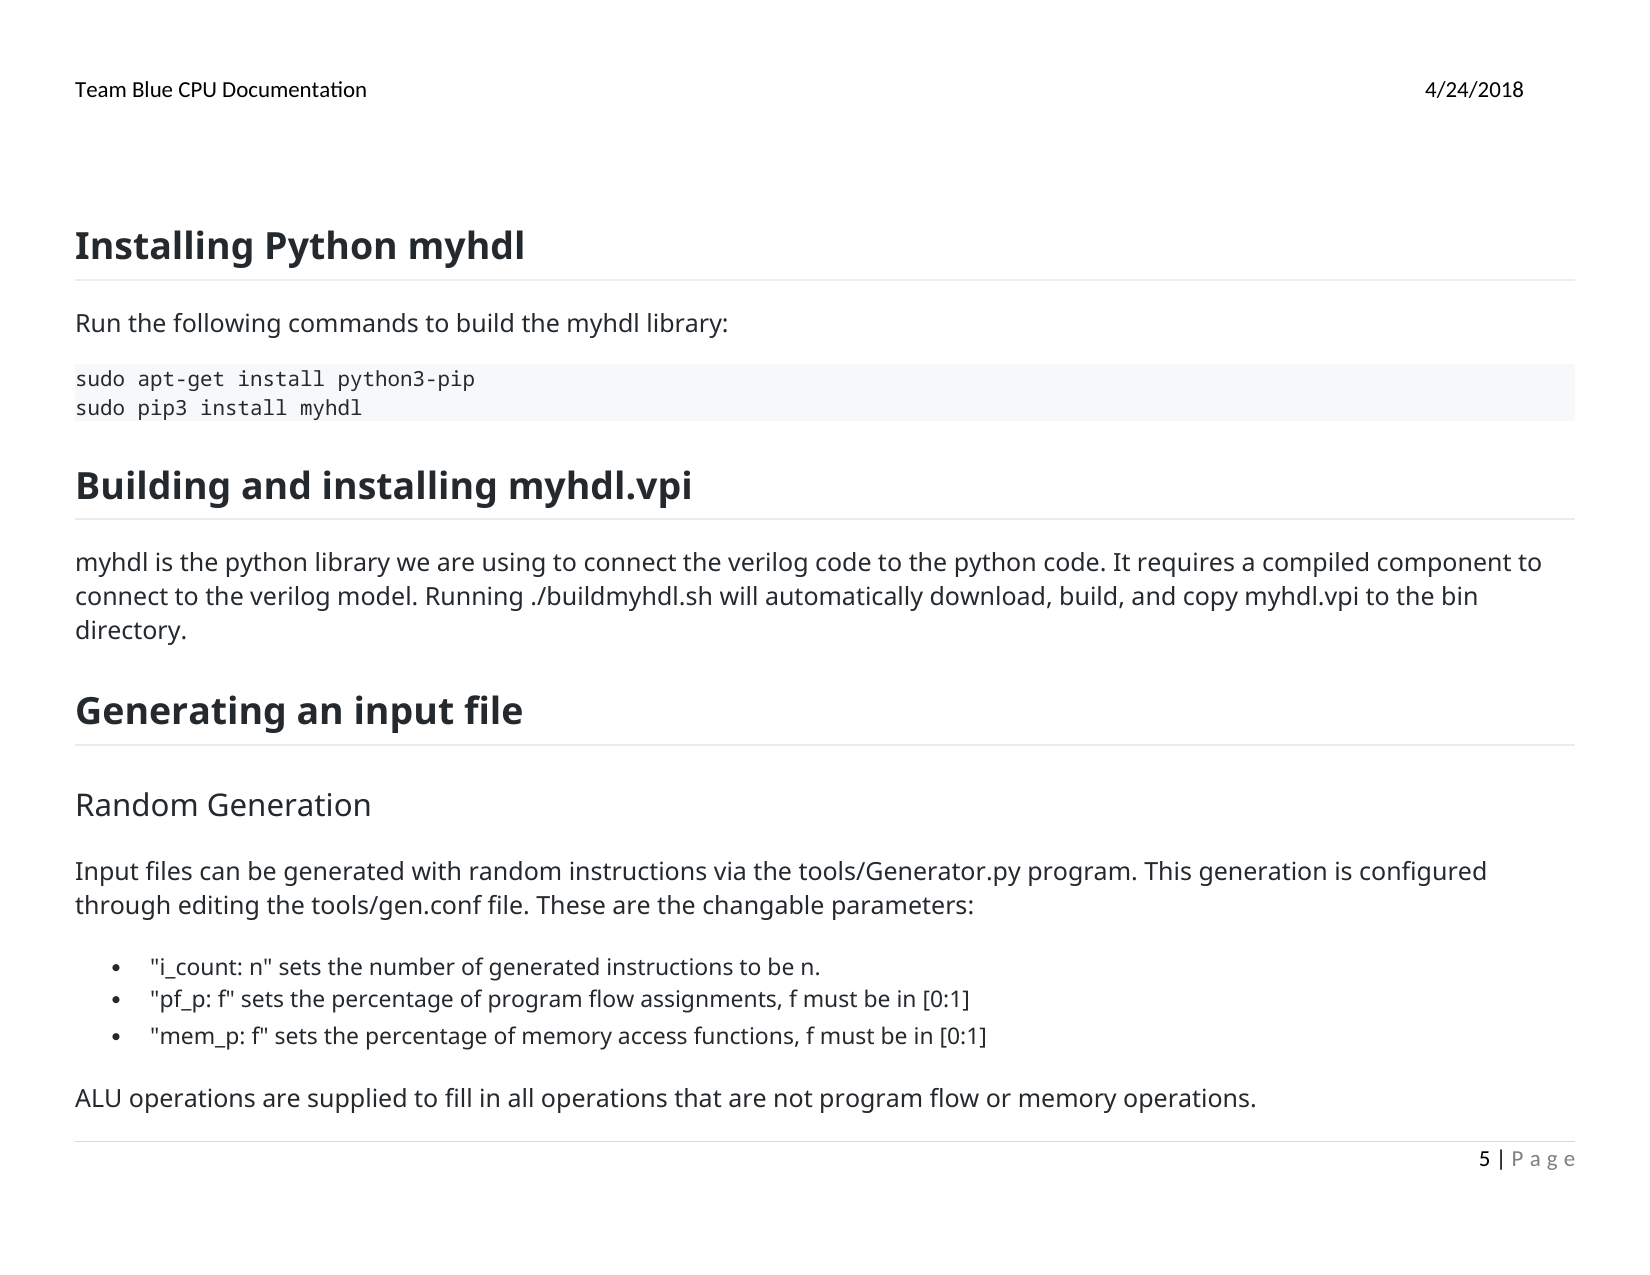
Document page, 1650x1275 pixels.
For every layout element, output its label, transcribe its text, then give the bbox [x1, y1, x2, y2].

text sudo pip3 install myhdl [75, 393, 1575, 421]
list "i_count: n" sets the number of generated instructions to be n. [112, 951, 1575, 982]
text myhdl is the python library we are using to connect the verilog code to the python code. It requires a compiled component to connect to the verilog model. Running ./buildmyhdl.sh will automatically download, build, and copy myhdl.vpi to the bin directory. [75, 545, 1575, 647]
text ALU operations are supplied to fill in all operations that are not program flow or memory operations. [75, 1080, 1575, 1114]
list "pf_p: f" sets the percentage of program flow assignments, f must be in [0:1] [112, 982, 1575, 1014]
subtitle Generating an input file [75, 684, 1575, 744]
text sudo apt-get install python3-pip [75, 364, 1575, 393]
subtitle Building and installing myhdl.vpi [75, 459, 1575, 518]
text Input files can be generated with random instructions via the tools/Generator.py program. This generation is configured through editing the tools/gen.conf file. These are the changable parameters: [75, 854, 1575, 922]
subtitle Random Generation [75, 783, 1575, 826]
text Run the following commands to build the myhdl library: [75, 306, 1575, 339]
list "mem_p: f" sets the percentage of memory access functions, f must be in [0:1] [112, 1020, 1575, 1051]
subtitle Installing Python myhdl [75, 219, 1575, 279]
